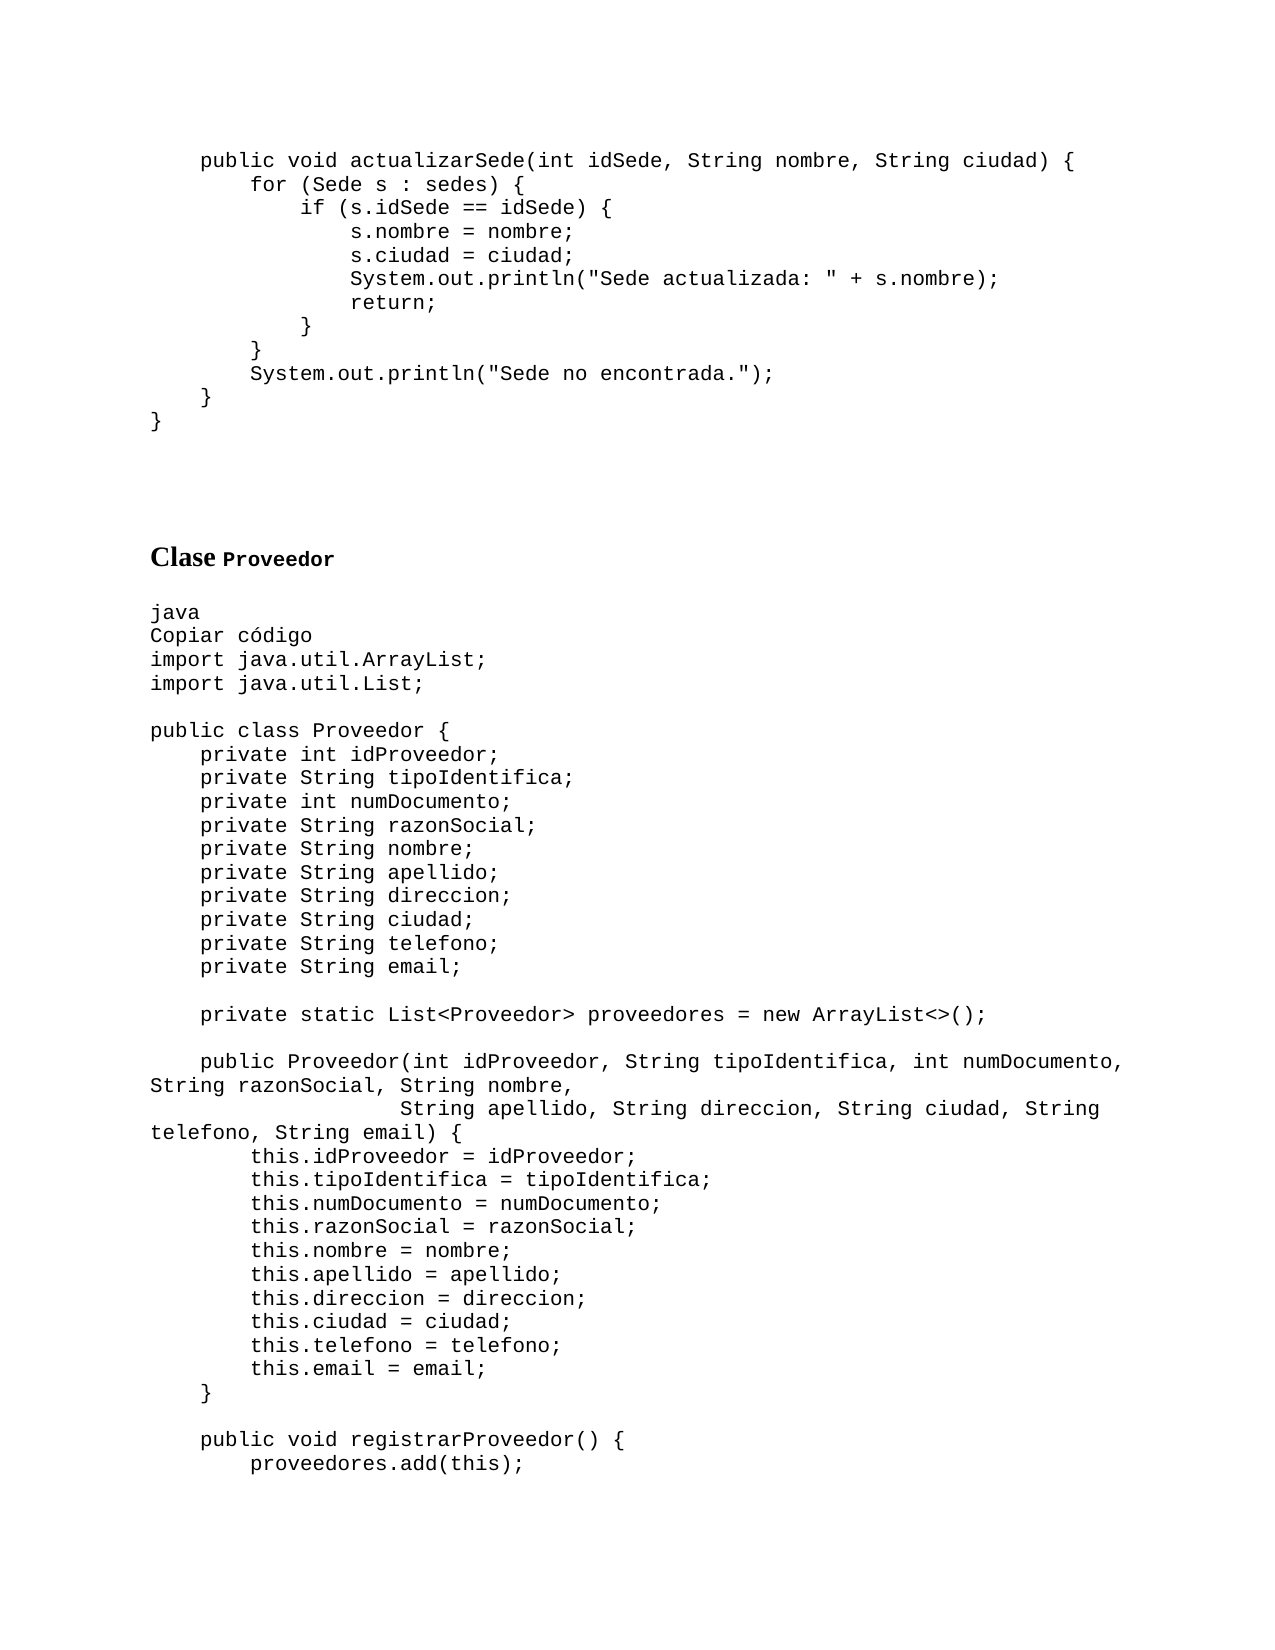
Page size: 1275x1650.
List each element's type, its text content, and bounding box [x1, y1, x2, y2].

text this.direccion = direccion; [150, 1287, 1125, 1311]
text this.tipoIdentifica = tipoIdentifica; [150, 1169, 1125, 1193]
text private String direccion; [150, 886, 1125, 909]
text private String email; [150, 956, 1125, 980]
text System.out.println("Sede no encontrada."); [150, 363, 1125, 386]
text private String telefono; [150, 933, 1125, 956]
text import java.util.ArrayList; [150, 649, 1125, 673]
text if (s.idSede == idSede) { [150, 197, 1125, 221]
text private int idProveedor; [150, 744, 1125, 767]
text this.razonSocial = razonSocial; [150, 1217, 1125, 1240]
text this.numDocumento = numDocumento; [150, 1193, 1125, 1217]
text s.nombre = nombre; [150, 221, 1125, 244]
text this.ciudad = ciudad; [150, 1311, 1125, 1335]
text } [150, 339, 1125, 363]
text this.apellido = apellido; [150, 1264, 1125, 1287]
text String apellido, String direccion, String ciudad, String telefono, String email) { [150, 1098, 1125, 1146]
text public void actualizarSede(int idSede, String nombre, String ciudad) { [150, 150, 1125, 174]
text private String razonSocial; [150, 814, 1125, 838]
text private String tipoIdentifica; [150, 767, 1125, 791]
text proveedores.add(this); [150, 1453, 1125, 1477]
text private String ciudad; [150, 909, 1125, 933]
text private String apellido; [150, 862, 1125, 886]
text private String nombre; [150, 838, 1125, 862]
text this.telefono = telefono; [150, 1335, 1125, 1358]
text for (Sede s : sedes) { [150, 174, 1125, 197]
text this.email = email; [150, 1358, 1125, 1382]
text public Proveedor(int idProveedor, String tipoIdentifica, int numDocumento, String razonSocial, String nombre, [150, 1051, 1125, 1098]
text } [150, 410, 1125, 434]
text s.ciudad = ciudad; [150, 244, 1125, 268]
text this.nombre = nombre; [150, 1240, 1125, 1264]
text private int numDocumento; [150, 791, 1125, 814]
text private static List<Proveedor> proveedores = new ArrayList<>(); [150, 1004, 1125, 1027]
text return; [150, 292, 1125, 316]
text this.idProveedor = idProveedor; [150, 1146, 1125, 1169]
text import java.util.List; [150, 673, 1125, 696]
text } [150, 386, 1125, 410]
text } [150, 1382, 1125, 1406]
text public class Proveedor { [150, 720, 1125, 744]
subtitle Clase Proveedor [150, 540, 1125, 573]
text System.out.println("Sede actualizada: " + s.nombre); [150, 268, 1125, 292]
text public void registrarProveedor() { [150, 1429, 1125, 1453]
text Copiar código [150, 625, 1125, 649]
text java [150, 602, 1125, 625]
text } [150, 316, 1125, 339]
